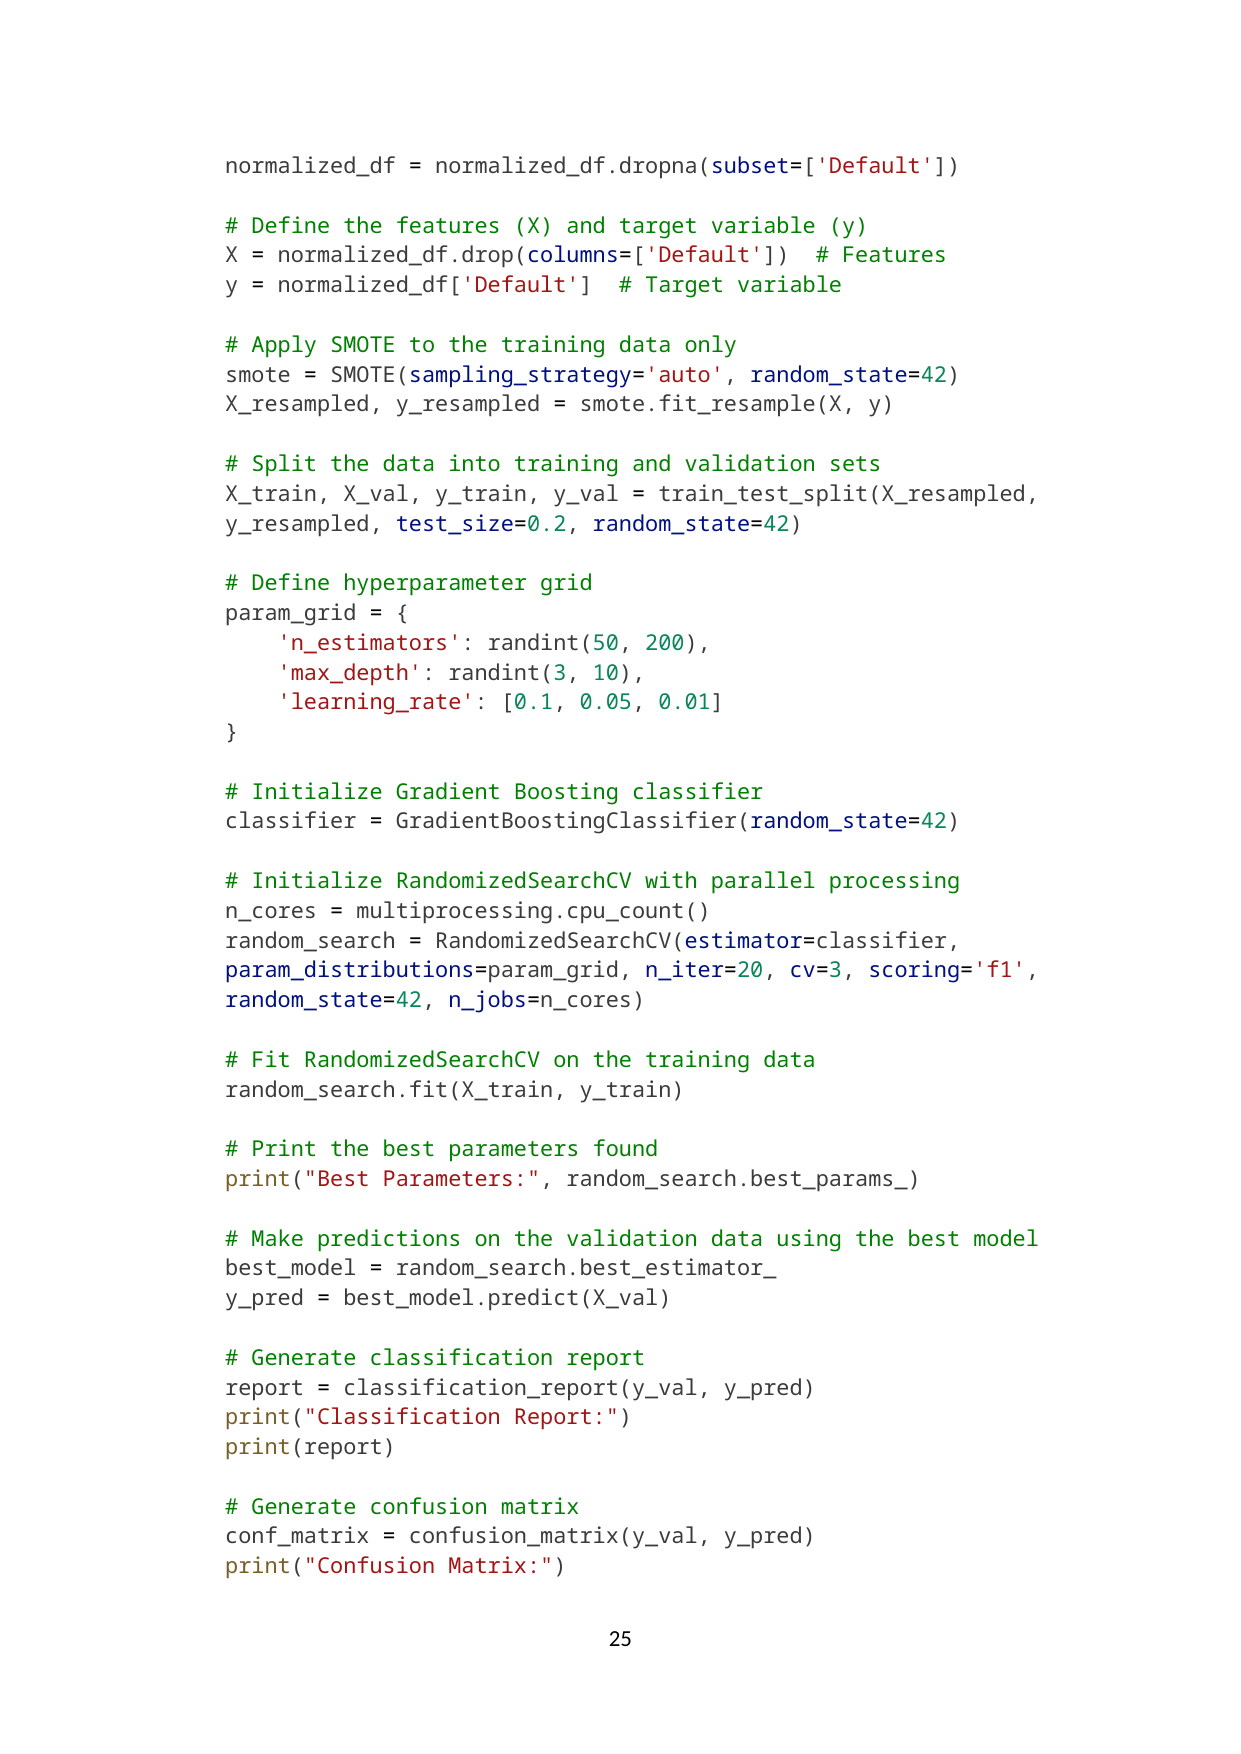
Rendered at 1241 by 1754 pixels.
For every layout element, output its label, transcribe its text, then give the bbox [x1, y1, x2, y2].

text print("Best Parameters:", random_search.best_params_) [225, 1163, 1090, 1193]
text X = normalized_df.drop(columns=['Default']) # Features [225, 239, 1090, 269]
text # Define the features (X) and target variable (y) [225, 209, 1090, 239]
text y_pred = best_model.predict(X_val) [225, 1282, 1090, 1312]
text } [225, 716, 1090, 746]
text # Generate confusion matrix [225, 1491, 1090, 1520]
text # Define hyperparameter grid [225, 567, 1090, 597]
text print("Classification Report:") [225, 1401, 1090, 1431]
text random_search.fit(X_train, y_train) [225, 1073, 1090, 1103]
text print("Confusion Matrix:") [225, 1550, 1090, 1580]
text y = normalized_df['Default'] # Target variable [225, 269, 1090, 299]
text # Print the best parameters found [225, 1133, 1090, 1163]
text normalized_df = normalized_df.dropna(subset=['Default']) [225, 150, 1090, 180]
text best_model = random_search.best_estimator_ [225, 1252, 1090, 1282]
text # Make predictions on the validation data using the best model [225, 1222, 1090, 1252]
text X_train, X_val, y_train, y_val = train_test_split(X_resampled, y_resampled, test_size=0.2, random_state=42) [225, 478, 1090, 537]
text 'learning_rate': [0.1, 0.05, 0.01] [225, 686, 1090, 716]
text report = classification_report(y_val, y_pred) [225, 1371, 1090, 1401]
text # Generate classification report [225, 1342, 1090, 1371]
text X_resampled, y_resampled = smote.fit_resample(X, y) [225, 388, 1090, 418]
text classifier = GradientBoostingClassifier(random_state=42) [225, 805, 1090, 835]
text # Fit RandomizedSearchCV on the training data [225, 1044, 1090, 1073]
text n_cores = multiprocessing.cpu_count() [225, 895, 1090, 924]
text print(report) [225, 1431, 1090, 1461]
text conf_matrix = confusion_matrix(y_val, y_pred) [225, 1520, 1090, 1550]
text # Apply SMOTE to the training data only [225, 329, 1090, 358]
text # Split the data into training and validation sets [225, 448, 1090, 478]
text 'n_estimators': randint(50, 200), [225, 627, 1090, 656]
text param_grid = { [225, 597, 1090, 627]
text random_search = RandomizedSearchCV(estimator=classifier, param_distributions=param_grid, n_iter=20, cv=3, scoring='f1', random_state=42, n_jobs=n_cores) [225, 924, 1090, 1014]
text 'max_depth': randint(3, 10), [225, 656, 1090, 686]
text smote = SMOTE(sampling_strategy='auto', random_state=42) [225, 358, 1090, 388]
text # Initialize Gradient Boosting classifier [225, 776, 1090, 805]
text # Initialize RandomizedSearchCV with parallel processing [225, 865, 1090, 895]
